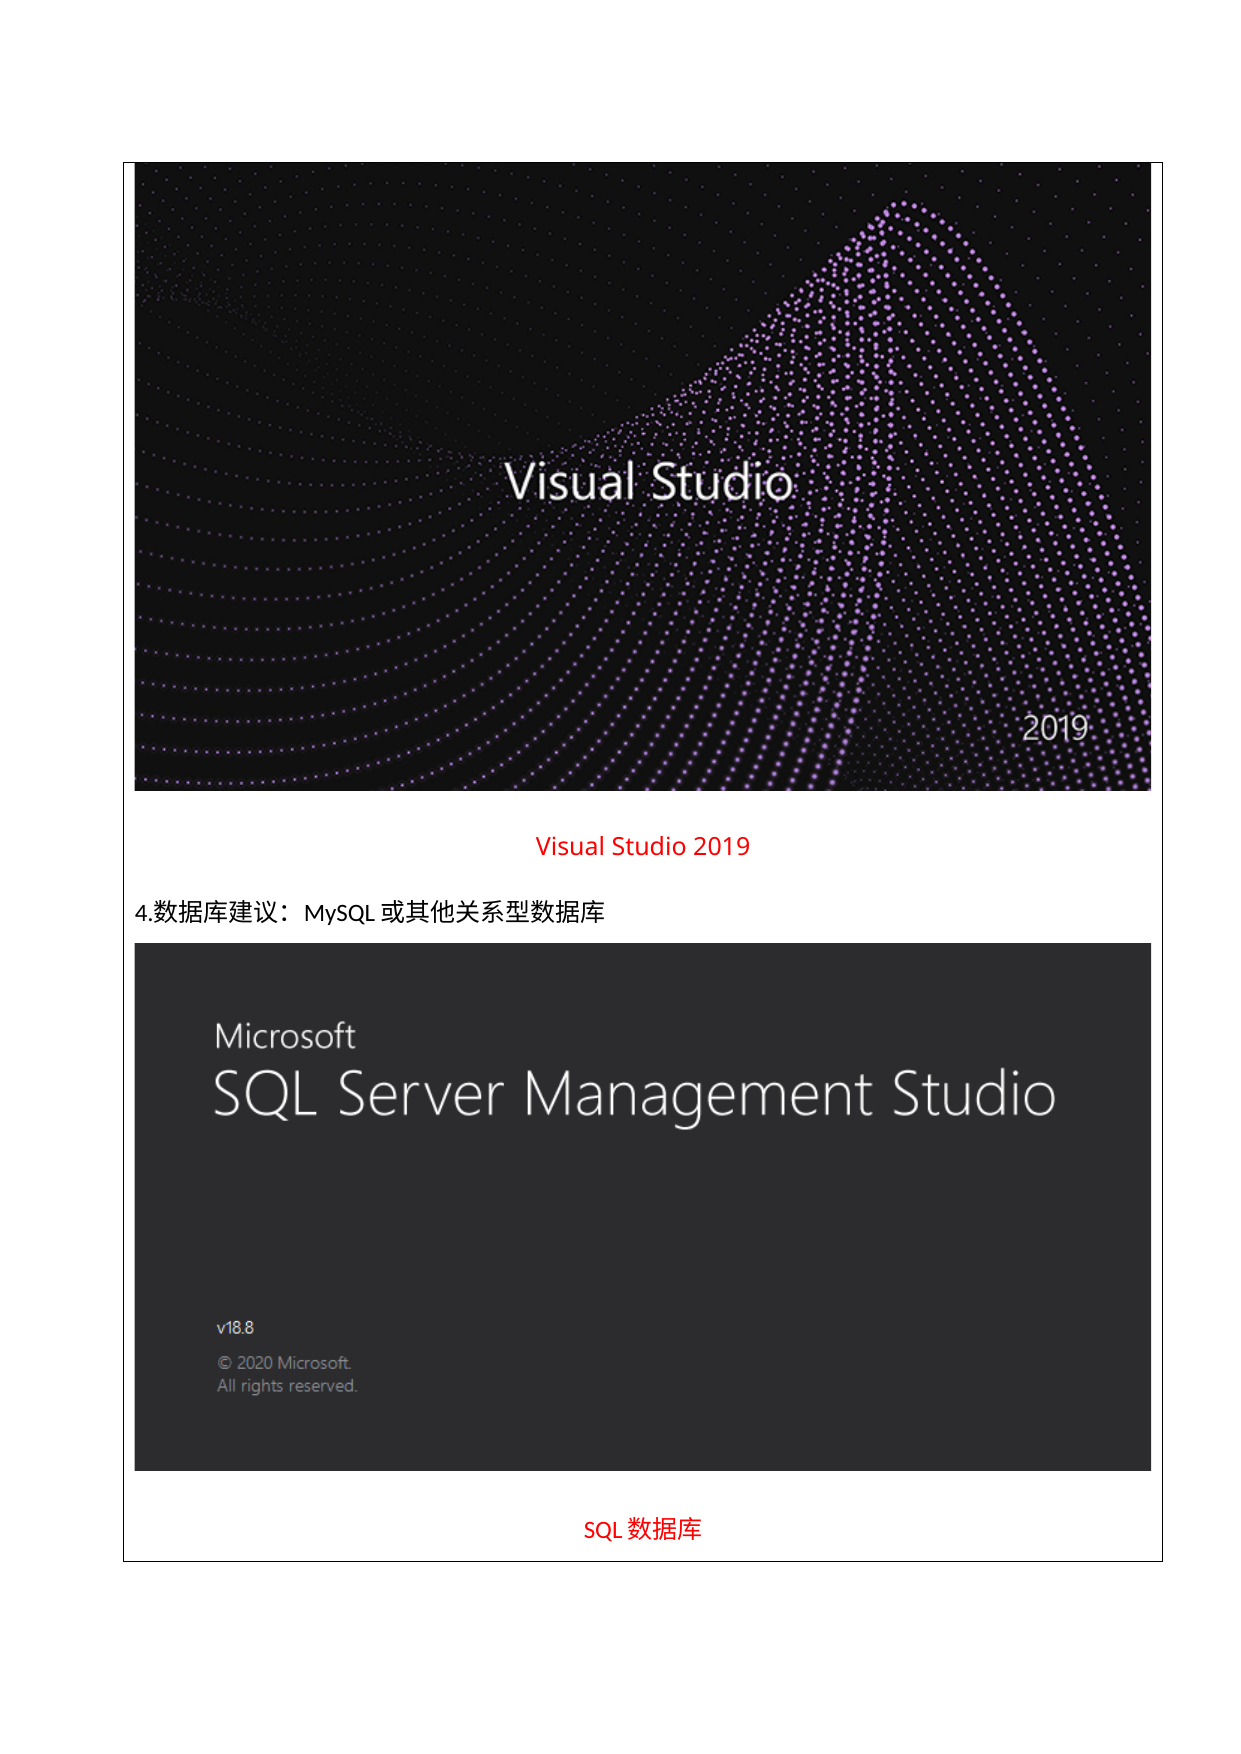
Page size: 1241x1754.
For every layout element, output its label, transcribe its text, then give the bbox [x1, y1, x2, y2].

picture [134, 943, 1152, 1471]
picture [134, 163, 1152, 791]
